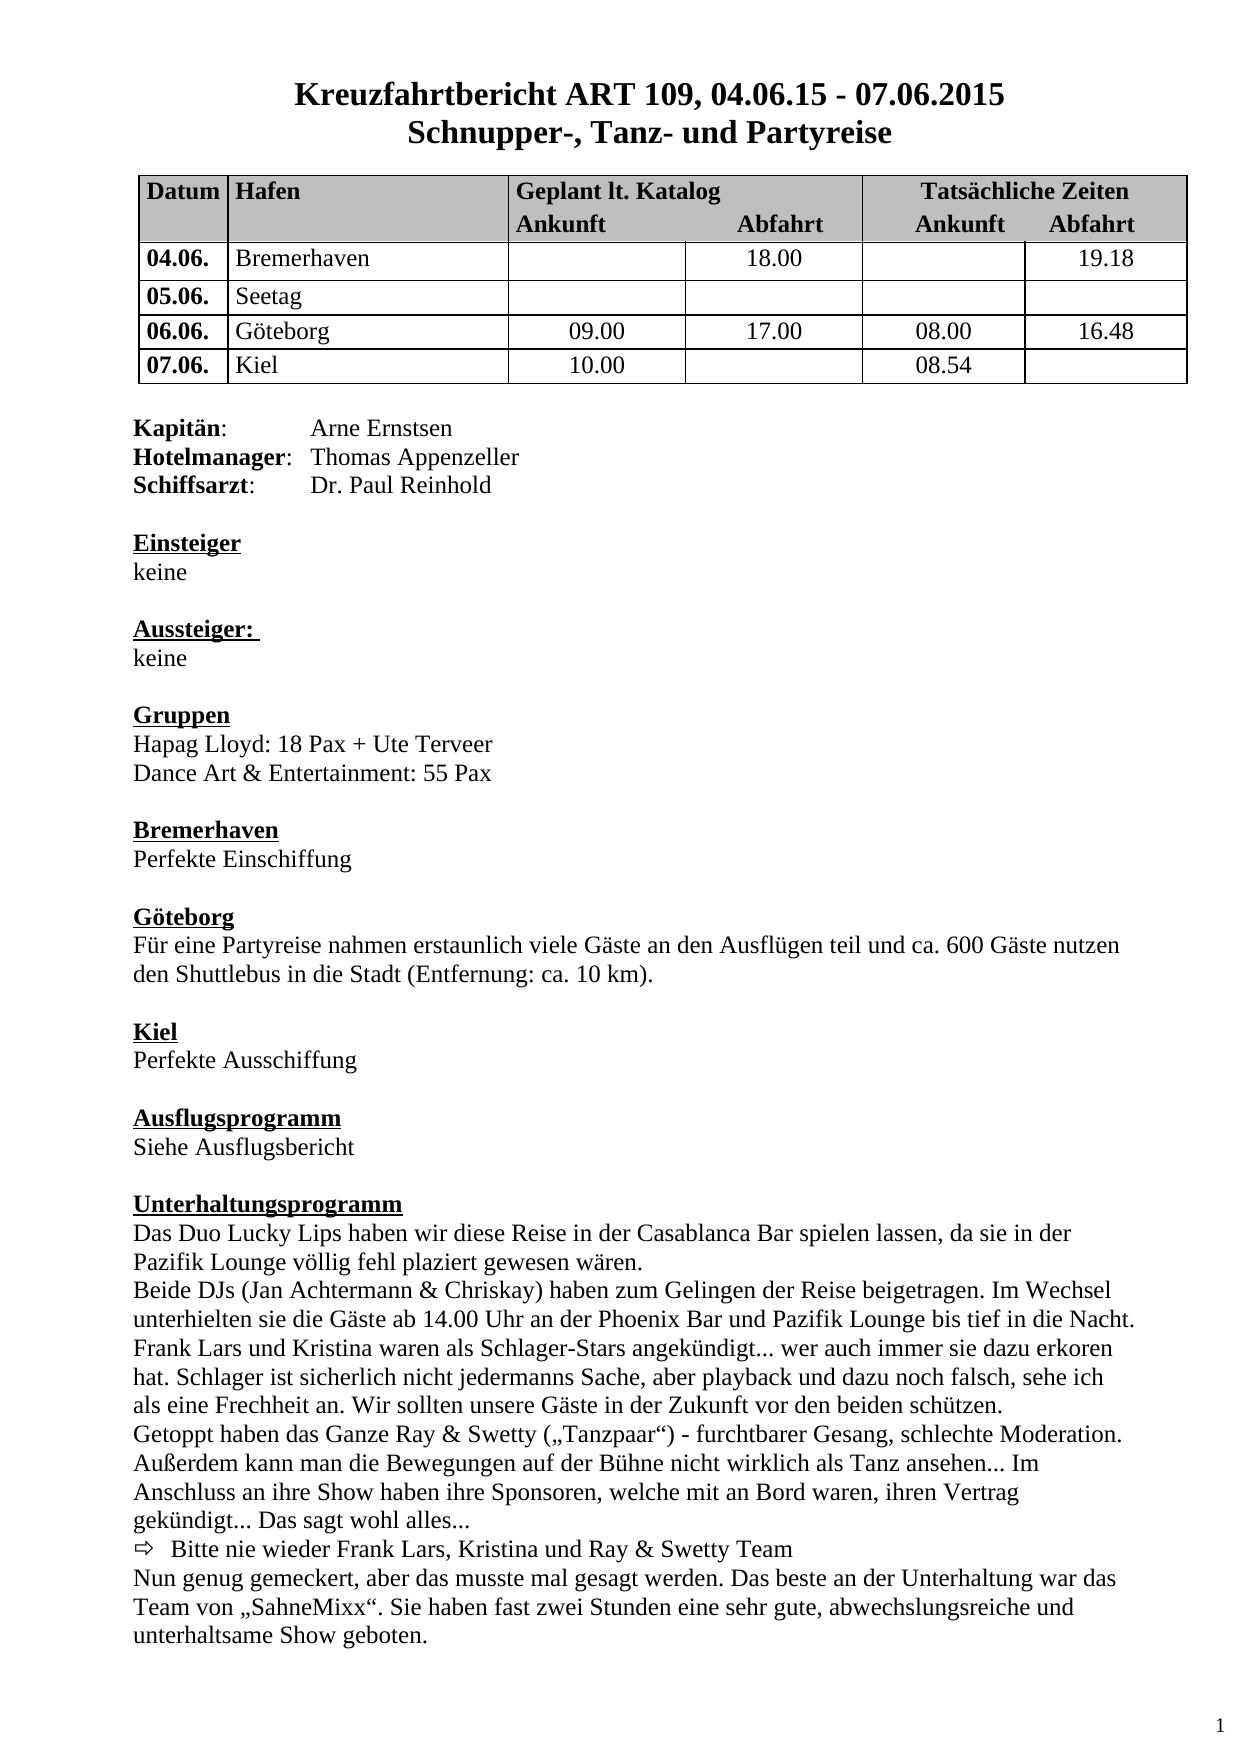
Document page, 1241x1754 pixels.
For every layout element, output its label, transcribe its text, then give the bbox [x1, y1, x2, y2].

text Ausflugsprogramm [133, 1103, 1137, 1132]
text Nun genug gemeckert, aber das musste mal gesagt werden. Das beste an der Unterhaltung war das Team von „SahneMixx“. Sie haben fast zwei Stunden eine sehr gute, abwechslungsreiche und unterhaltsame Show geboten. [133, 1563, 1137, 1649]
table_cell 07.06. [140, 350, 227, 383]
table_cell [509, 243, 685, 280]
text Getoppt haben das Ganze Ray & Swetty („Tanzpaar“) - furchtbarer Gesang, schlechte Moderation. Außerdem kann man die Bewegungen auf der Bühne nicht wirklich als Tanz ansehen... Im Anschluss an ihre Show haben ihre Sponsoren, welche mit an Bord waren, ihren Vertrag gekündigt... Das sagt wohl alles... [133, 1419, 1137, 1534]
list Bitte nie wieder Frank Lars, Kristina und Ray & Swetty Team [133, 1534, 1137, 1563]
table_cell 05.06. [140, 281, 227, 314]
text Siehe Ausflugsbericht [133, 1132, 1137, 1161]
table_cell 19.18 [1026, 243, 1186, 280]
text Aussteiger: [89, 614, 1137, 643]
table_cell 16.48 [1026, 316, 1186, 348]
table_header Tatsächliche Zeiten Ankunft Abfahrt [863, 176, 1186, 241]
text Dance Art & Entertainment: 55 Pax [133, 758, 1137, 787]
table_cell 10.00 [509, 350, 685, 383]
table_cell Kiel [229, 350, 508, 383]
text Schnupper-, Tanz- und Partyreise [118, 112, 1181, 151]
text Bremerhaven [133, 816, 1137, 844]
table_cell Göteborg [229, 316, 508, 348]
text Für eine Partyreise nahmen erstaunlich viele Gäste an den Ausflügen teil und ca. 600 Gäste nutzen den Shuttlebus in die Stadt (Entfernung: ca. 10 km). [133, 931, 1137, 988]
table_cell 08.00 [863, 316, 1024, 348]
table_header Hafen [229, 176, 508, 241]
table_cell [863, 243, 1024, 280]
table_cell [686, 281, 862, 314]
text Perfekte Einschiffung [133, 844, 1137, 873]
text Perfekte Ausschiffung [133, 1046, 1137, 1074]
text keine [89, 643, 1137, 672]
text Hapag Lloyd: 18 Pax + Ute Terveer [133, 729, 1137, 758]
text Hotelmanager: Thomas Appenzeller [133, 442, 1137, 471]
table_cell 04.06. [140, 243, 227, 280]
table_cell 18.00 [686, 243, 862, 280]
table_cell [1026, 350, 1186, 383]
table_cell [686, 350, 862, 383]
table_cell Seetag [229, 281, 508, 314]
text Kapitän: Arne Ernstsen [133, 413, 1137, 442]
text Beide DJs (Jan Achtermann & Chriskay) haben zum Gelingen der Reise beigetragen. Im Wechsel unterhielten sie die Gäste ab 14.00 Uhr an der Phoenix Bar und Pazifik Lounge bis tief in die Nacht. [133, 1276, 1137, 1333]
text Einsteiger [89, 528, 1137, 557]
table_cell [1026, 281, 1186, 314]
table_header Datum [140, 176, 227, 241]
text Göteborg [133, 902, 1137, 931]
text keine [133, 557, 1137, 586]
table_cell [863, 281, 1024, 314]
table_cell [509, 281, 685, 314]
text Das Duo Lucky Lips haben wir diese Reise in der Casablanca Bar spielen lassen, da sie in der Pazifik Lounge völlig fehl plaziert gewesen wären. [133, 1218, 1137, 1276]
table_cell 06.06. [140, 316, 227, 348]
table_cell 08.54 [863, 350, 1024, 383]
text Schiffsarzt: Dr. Paul Reinhold [133, 471, 1137, 499]
text Kreuzfahrtbericht ART 109, 04.06.15 - 07.06.2015 [118, 74, 1181, 112]
text Frank Lars und Kristina waren als Schlager-Stars angekündigt... wer auch immer sie dazu erkoren hat. Schlager ist sicherlich nicht jedermanns Sache, aber playback und dazu noch falsch, sehe ich als eine Frechheit an. Wir sollten unsere Gäste in der Zukunft vor den beiden schützen. [133, 1333, 1137, 1419]
text Unterhaltungsprogramm [133, 1189, 1137, 1218]
table_cell 17.00 [686, 316, 862, 348]
table_cell 09.00 [509, 316, 685, 348]
text Kiel [133, 1017, 1137, 1046]
text Gruppen [89, 701, 1137, 729]
table_cell Bremerhaven [229, 243, 508, 280]
table_header Geplant lt. Katalog Ankunft Abfahrt [509, 176, 862, 241]
